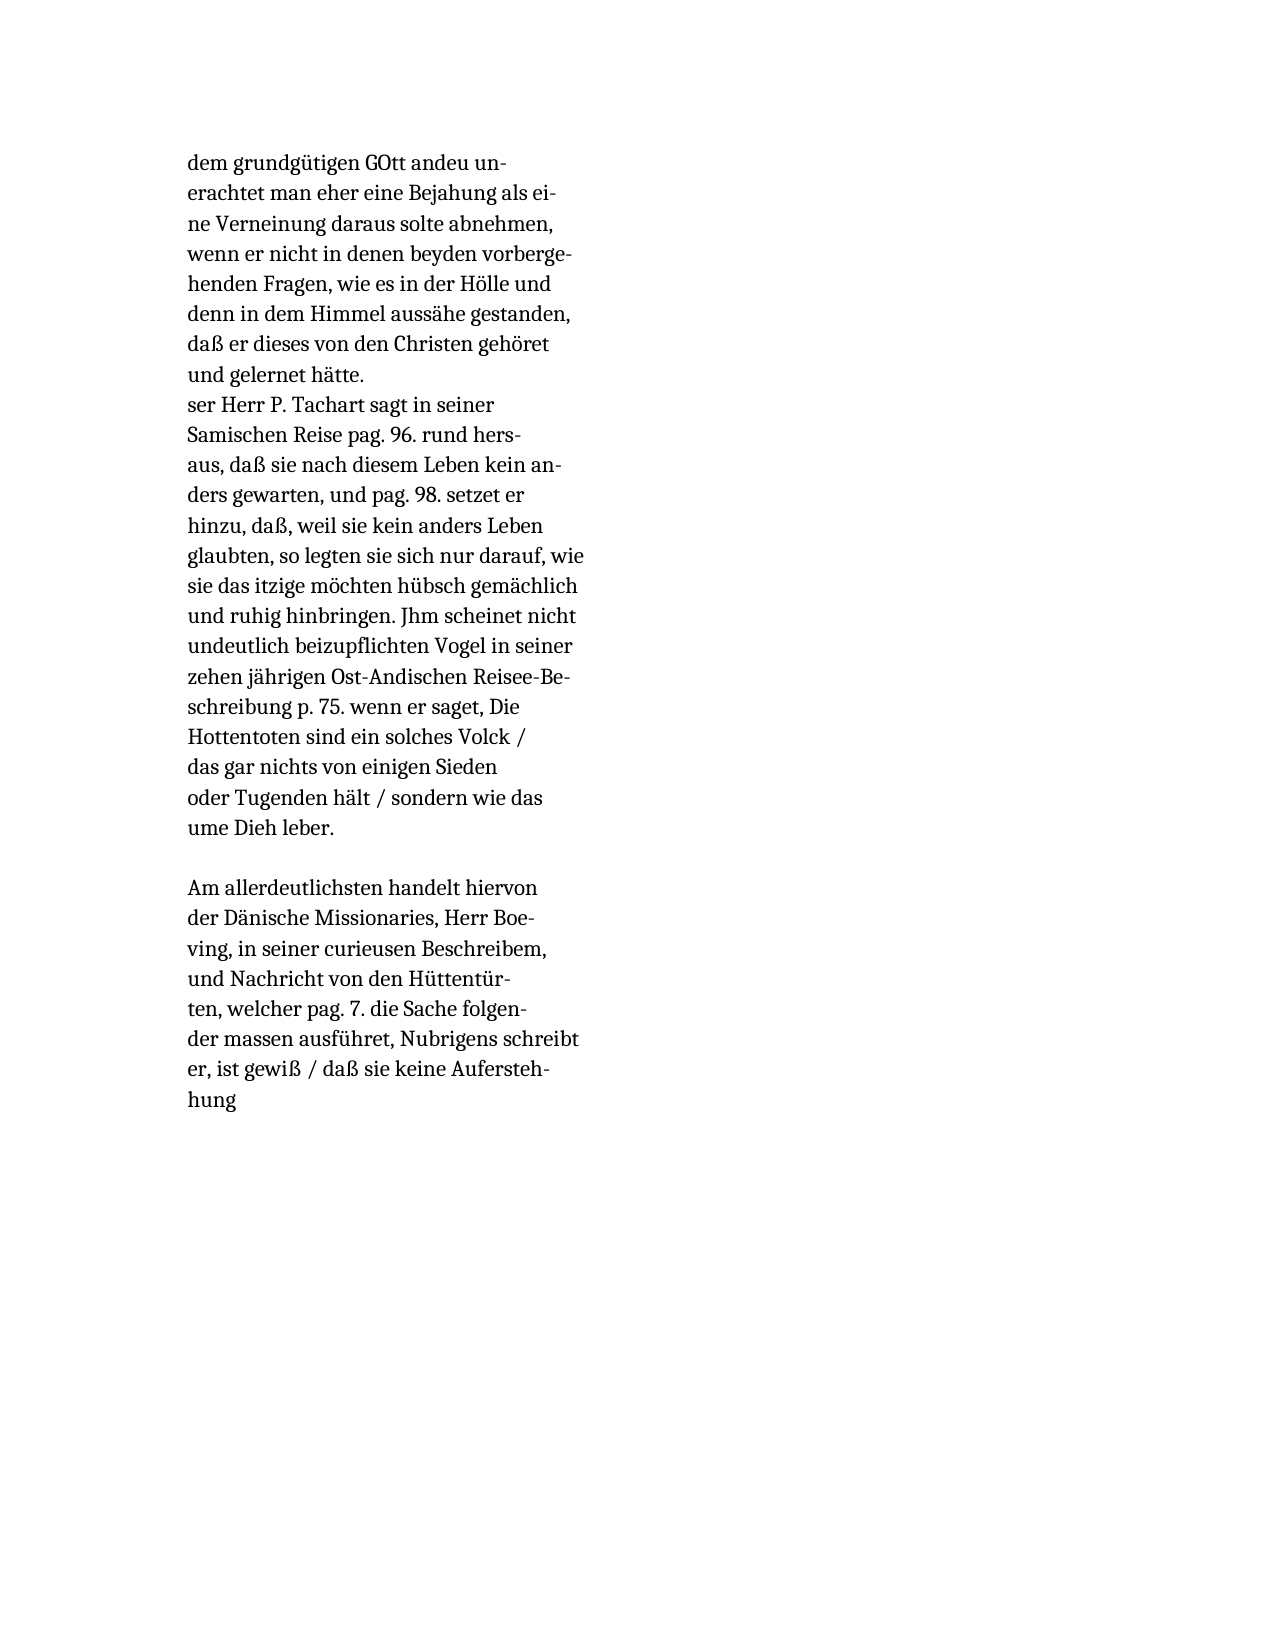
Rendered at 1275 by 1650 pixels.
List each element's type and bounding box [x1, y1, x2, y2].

text [187, 150, 600, 1173]
